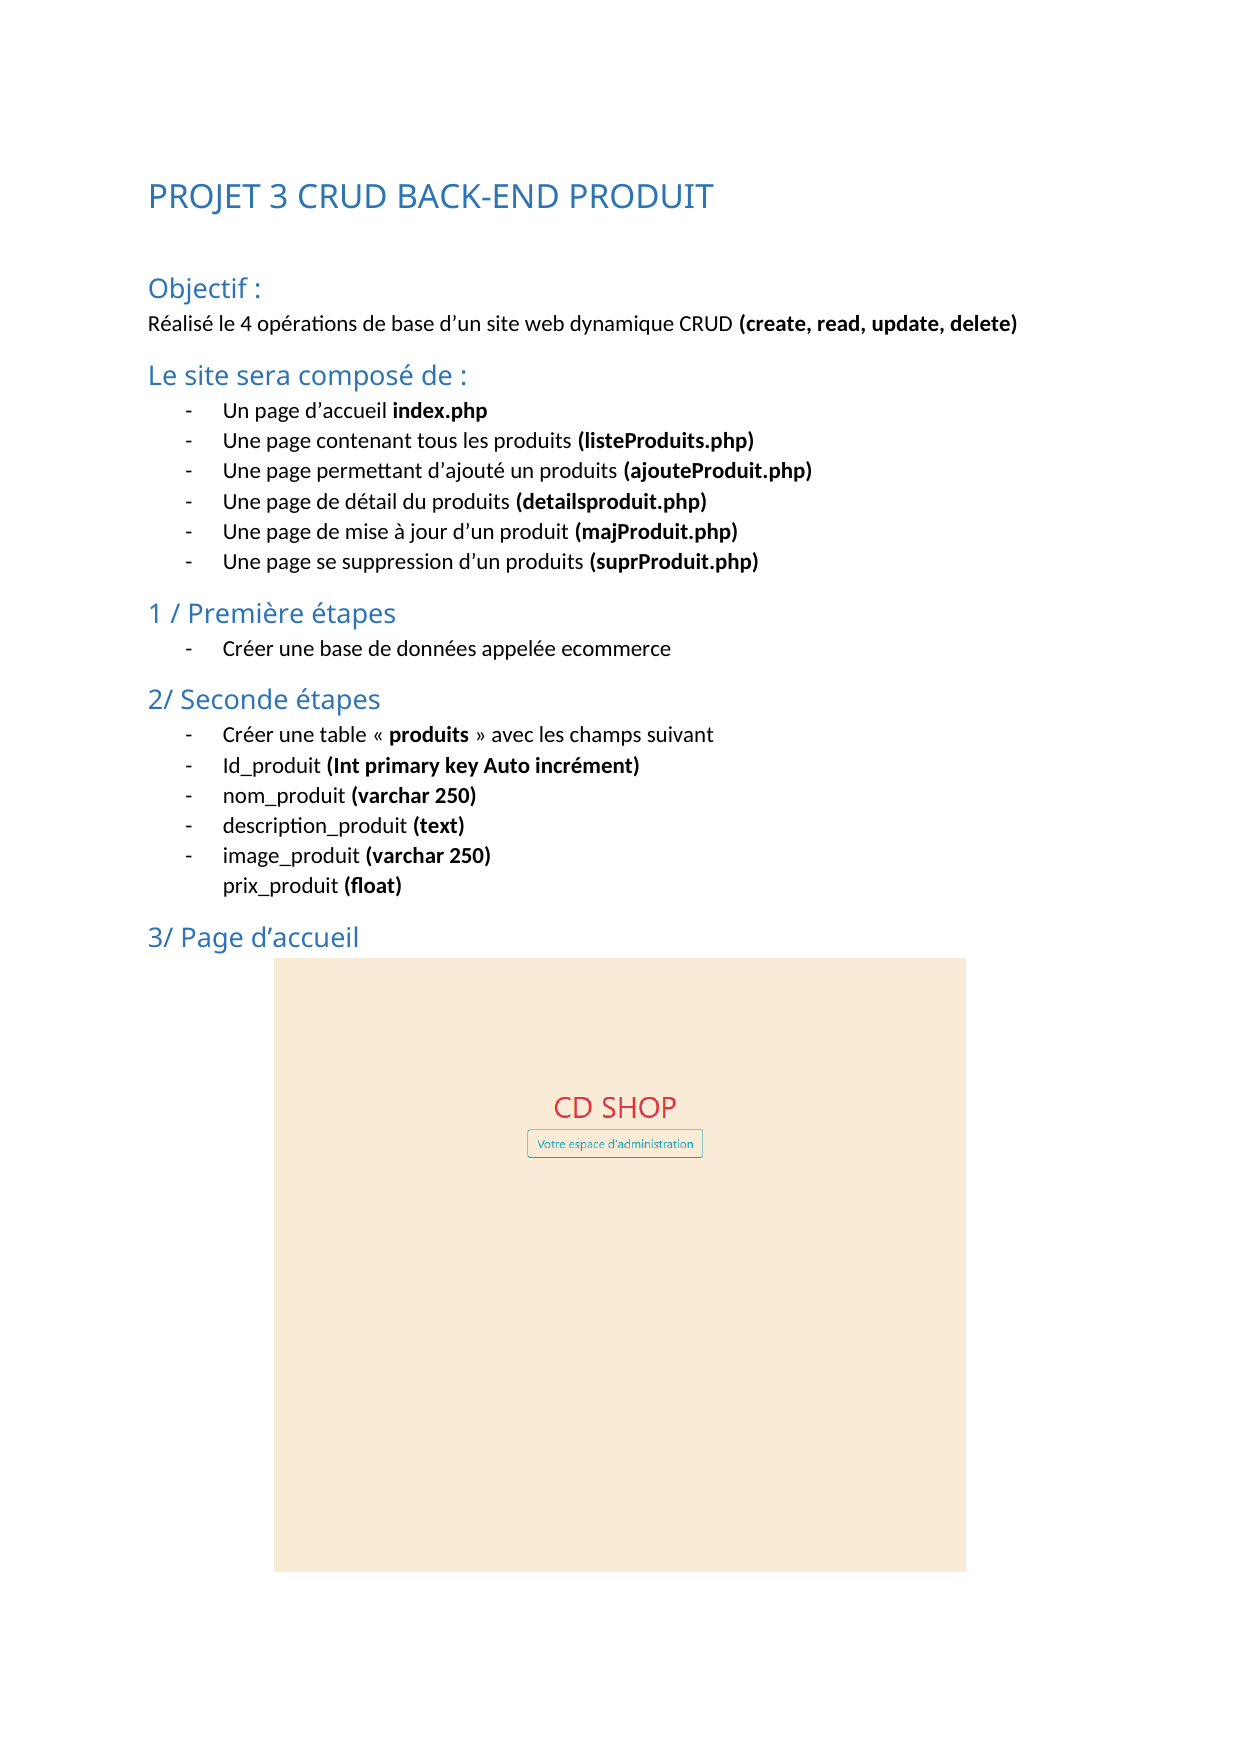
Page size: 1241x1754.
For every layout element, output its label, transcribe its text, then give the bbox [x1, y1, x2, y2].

list nom_produit (varchar 250) [185, 781, 1093, 809]
list Une page permettant d’ajouté un produits (ajouteProduit.php) [185, 457, 1093, 484]
subtitle Le site sera composé de : [148, 356, 1093, 393]
list Une page contenant tous les produits (listeProduits.php) [185, 426, 1093, 454]
list Créer une table « produits » avec les champs suivant [185, 721, 1093, 748]
text Réalisé le 4 opérations de base d’un site web dynamique CRUD (create, read, update, delete) [148, 309, 1093, 337]
subtitle 2/ Seconde étapes [148, 681, 1093, 718]
subtitle Objectif : [148, 270, 1093, 307]
list prix_produit (float) [223, 872, 1093, 899]
subtitle 1 / Première étapes [148, 594, 1093, 631]
list image_produit (varchar 250) [185, 841, 1093, 869]
list Id_produit (Int primary key Auto incrément) [185, 751, 1093, 779]
subtitle 3/ Page d’accueil [148, 918, 1093, 955]
picture [274, 958, 967, 1572]
list description_produit (text) [185, 811, 1093, 839]
list Un page d’accueil index.php [185, 396, 1093, 424]
list Une page se suppression d’un produits (suprProduit.php) [185, 547, 1093, 575]
list Une page de mise à jour d’un produit (majProduit.php) [185, 517, 1093, 545]
list Créer une base de données appelée ecommerce [185, 634, 1093, 662]
list Une page de détail du produits (detailsproduit.php) [185, 487, 1093, 515]
subtitle PROJET 3 CRUD BACK-END PRODUIT [148, 173, 1093, 218]
